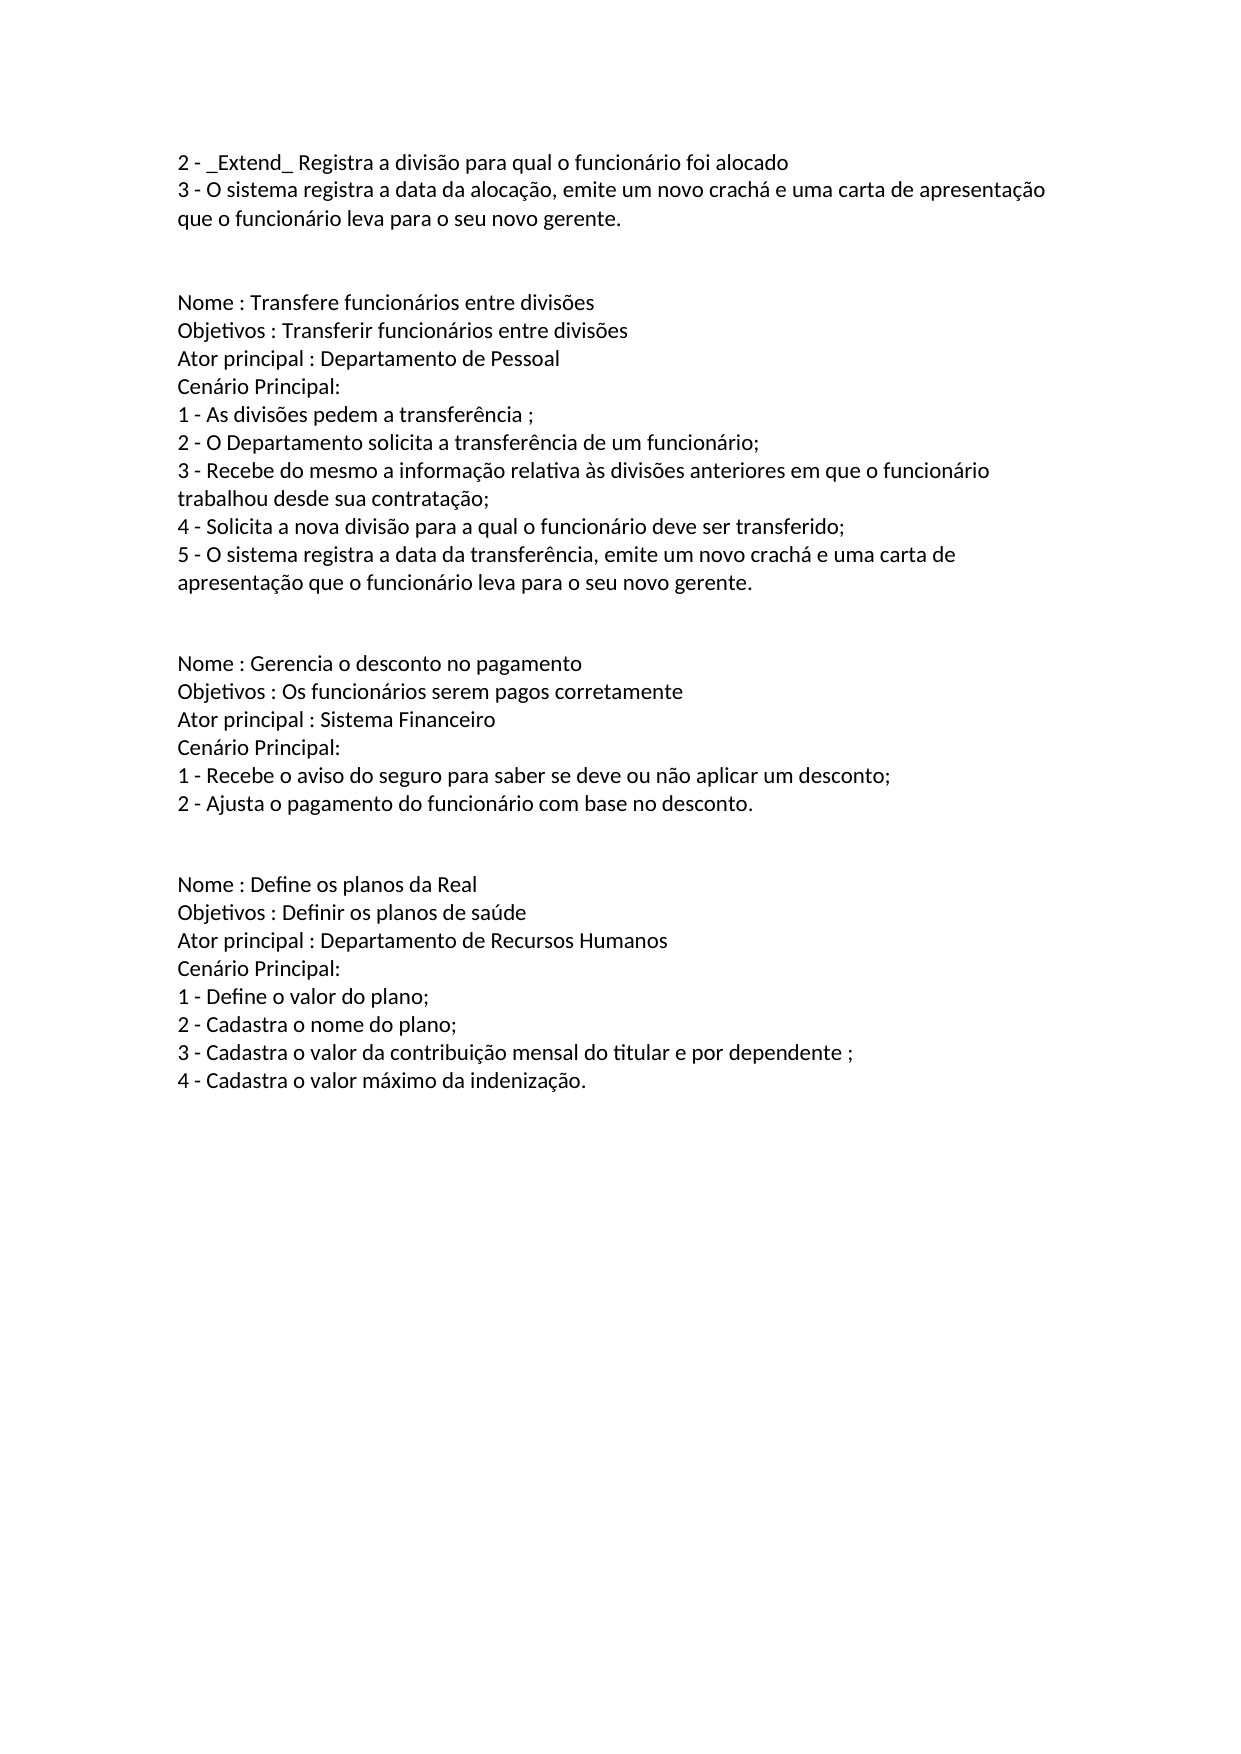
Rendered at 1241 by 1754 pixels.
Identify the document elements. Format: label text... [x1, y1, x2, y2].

text 2 - O Departamento solicita a transferência de um funcionário; [177, 428, 1063, 456]
text 2 - _Extend_ Registra a divisão para qual o funcionário foi alocado [177, 148, 1063, 176]
text Ator principal : Sistema Financeiro [177, 705, 1063, 733]
text Nome : Define os planos da Real [177, 870, 1063, 898]
text Objetivos : Transferir funcionários entre divisões [177, 316, 1063, 344]
text Nome : Gerencia o desconto no pagamento [177, 649, 1063, 677]
text Cenário Principal: [177, 733, 1063, 761]
text 5 - O sistema registra a data da transferência, emite um novo crachá e uma carta de apresentação que o funcionário leva para o seu novo gerente. [177, 540, 1063, 596]
text 3 - O sistema registra a data da alocação, emite um novo crachá e uma carta de apresentação que o funcionário leva para o seu novo gerente. [177, 176, 1063, 232]
text Objetivos : Definir os planos de saúde [177, 898, 1063, 926]
text Nome : Transfere funcionários entre divisões [177, 288, 1063, 316]
text Objetivos : Os funcionários serem pagos corretamente [177, 677, 1063, 705]
text 2 - Ajusta o pagamento do funcionário com base no desconto. [177, 789, 1063, 817]
text 2 - Cadastra o nome do plano; [177, 1010, 1063, 1038]
text 1 - Recebe o aviso do seguro para saber se deve ou não aplicar um desconto; [177, 761, 1063, 789]
text 3 - Cadastra o valor da contribuição mensal do titular e por dependente ; [177, 1038, 1063, 1066]
text Ator principal : Departamento de Pessoal [177, 344, 1063, 372]
text 1 - Define o valor do plano; [177, 982, 1063, 1010]
text Ator principal : Departamento de Recursos Humanos [177, 926, 1063, 954]
text 1 - As divisões pedem a transferência ; [177, 400, 1063, 428]
text 4 - Cadastra o valor máximo da indenização. [177, 1066, 1063, 1094]
text 3 - Recebe do mesmo a informação relativa às divisões anteriores em que o funcionário trabalhou desde sua contratação; [177, 456, 1063, 512]
text 4 - Solicita a nova divisão para a qual o funcionário deve ser transferido; [177, 512, 1063, 540]
text Cenário Principal: [177, 954, 1063, 982]
text Cenário Principal: [177, 372, 1063, 400]
